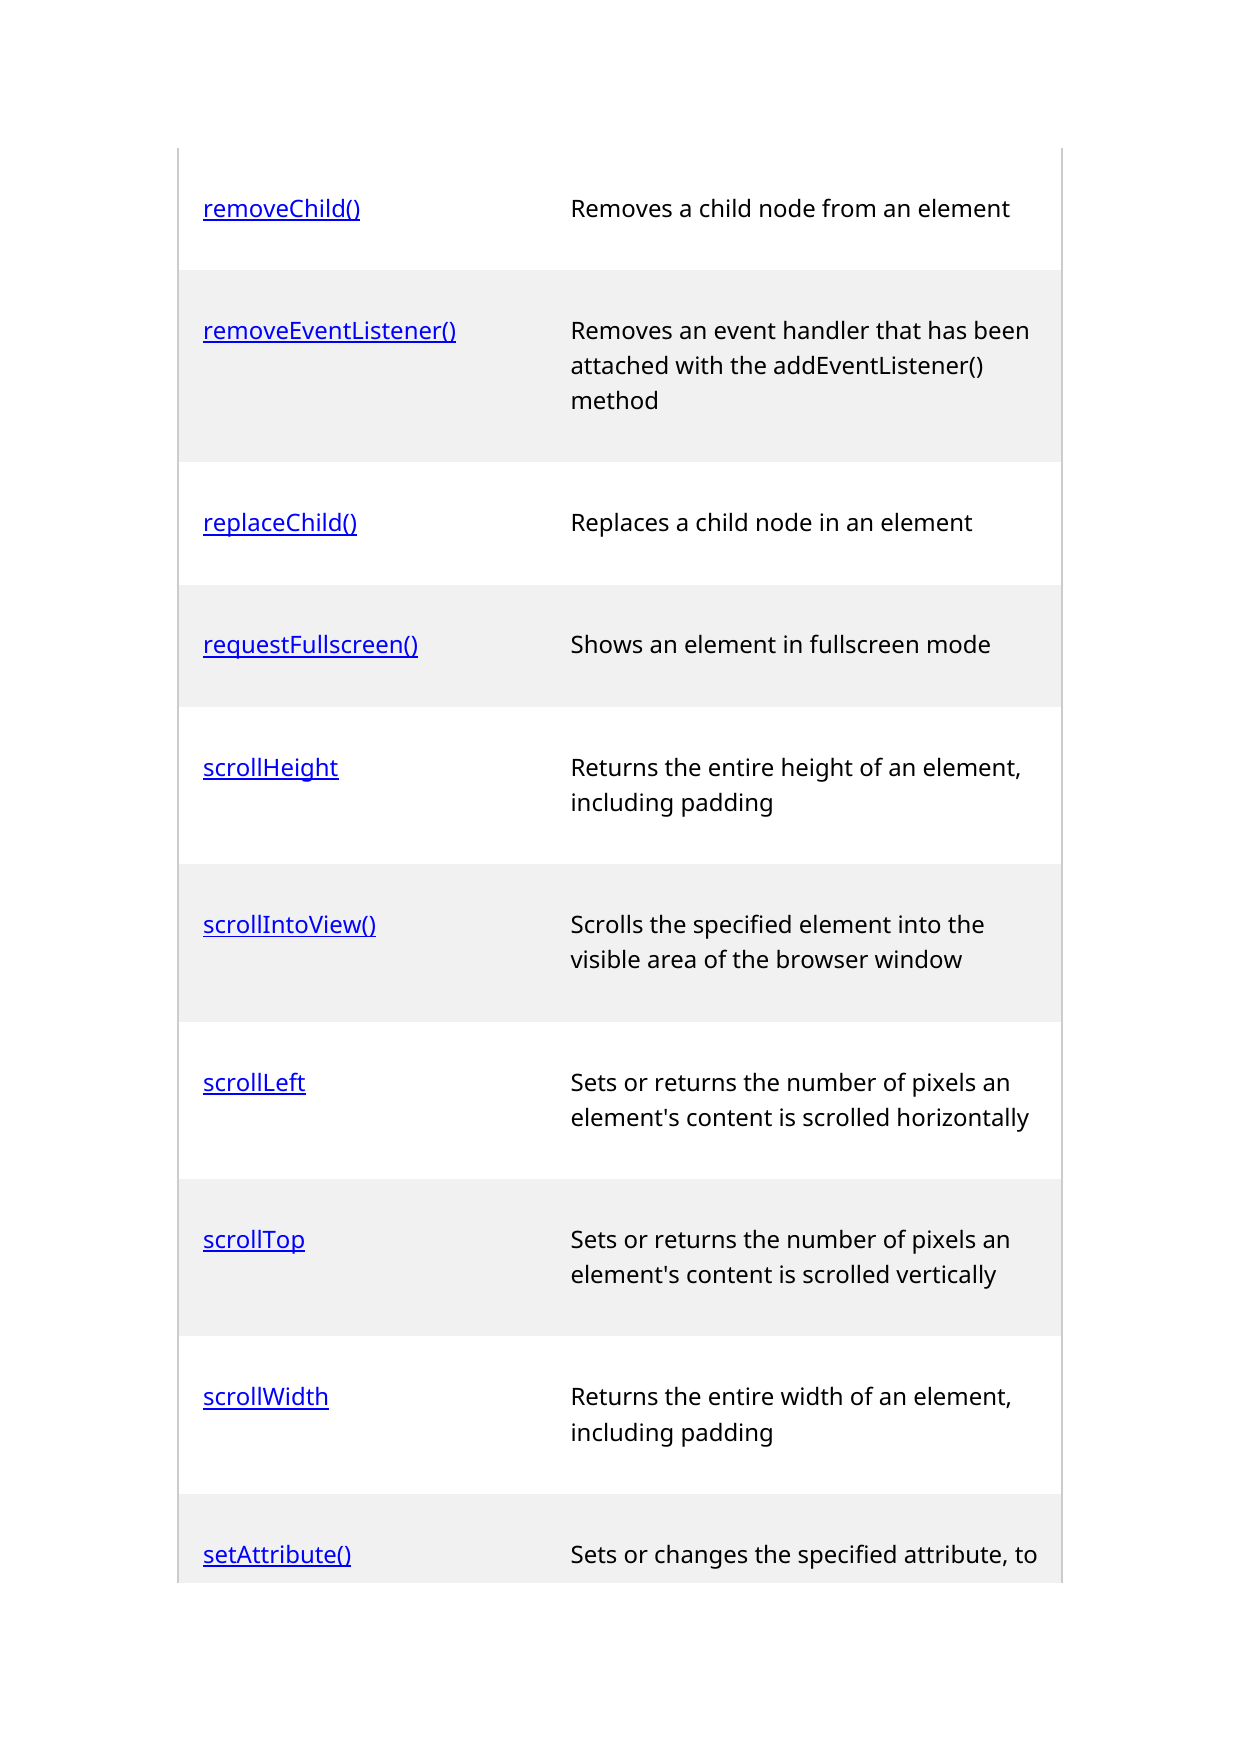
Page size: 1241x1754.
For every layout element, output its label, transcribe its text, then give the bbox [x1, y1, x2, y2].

table_cell Replaces a child node in an element [558, 463, 1061, 584]
table_cell removeChild() [179, 148, 558, 270]
table_cell scrollWidth [179, 1336, 558, 1494]
table_cell Removes an event handler that has been attached with the addEventListener() method [558, 270, 1061, 462]
table_cell Scrolls the specified element into the visible area of the browser window [558, 864, 1061, 1022]
table_cell requestFullscreen() [179, 585, 558, 707]
table_cell Sets or returns the number of pixels an element's content is scrolled horizontally [558, 1022, 1061, 1179]
table_cell scrollIntoView() [179, 864, 558, 1022]
table_cell Sets or returns the number of pixels an element's content is scrolled vertically [558, 1179, 1061, 1336]
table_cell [558, 1494, 1061, 1583]
table_cell Returns the entire height of an element, including padding [558, 707, 1061, 864]
table_cell replaceChild() [179, 463, 558, 584]
table_cell scrollTop [179, 1179, 558, 1336]
table_cell setAttribute() [179, 1494, 558, 1583]
table_cell Shows an element in fullscreen mode [558, 585, 1061, 707]
table_cell Returns the entire width of an element, including padding [558, 1336, 1061, 1494]
table_cell removeEventListener() [179, 270, 558, 462]
table_cell scrollLeft [179, 1022, 558, 1179]
table_cell Removes a child node from an element [558, 148, 1061, 270]
table_cell scrollHeight [179, 707, 558, 864]
